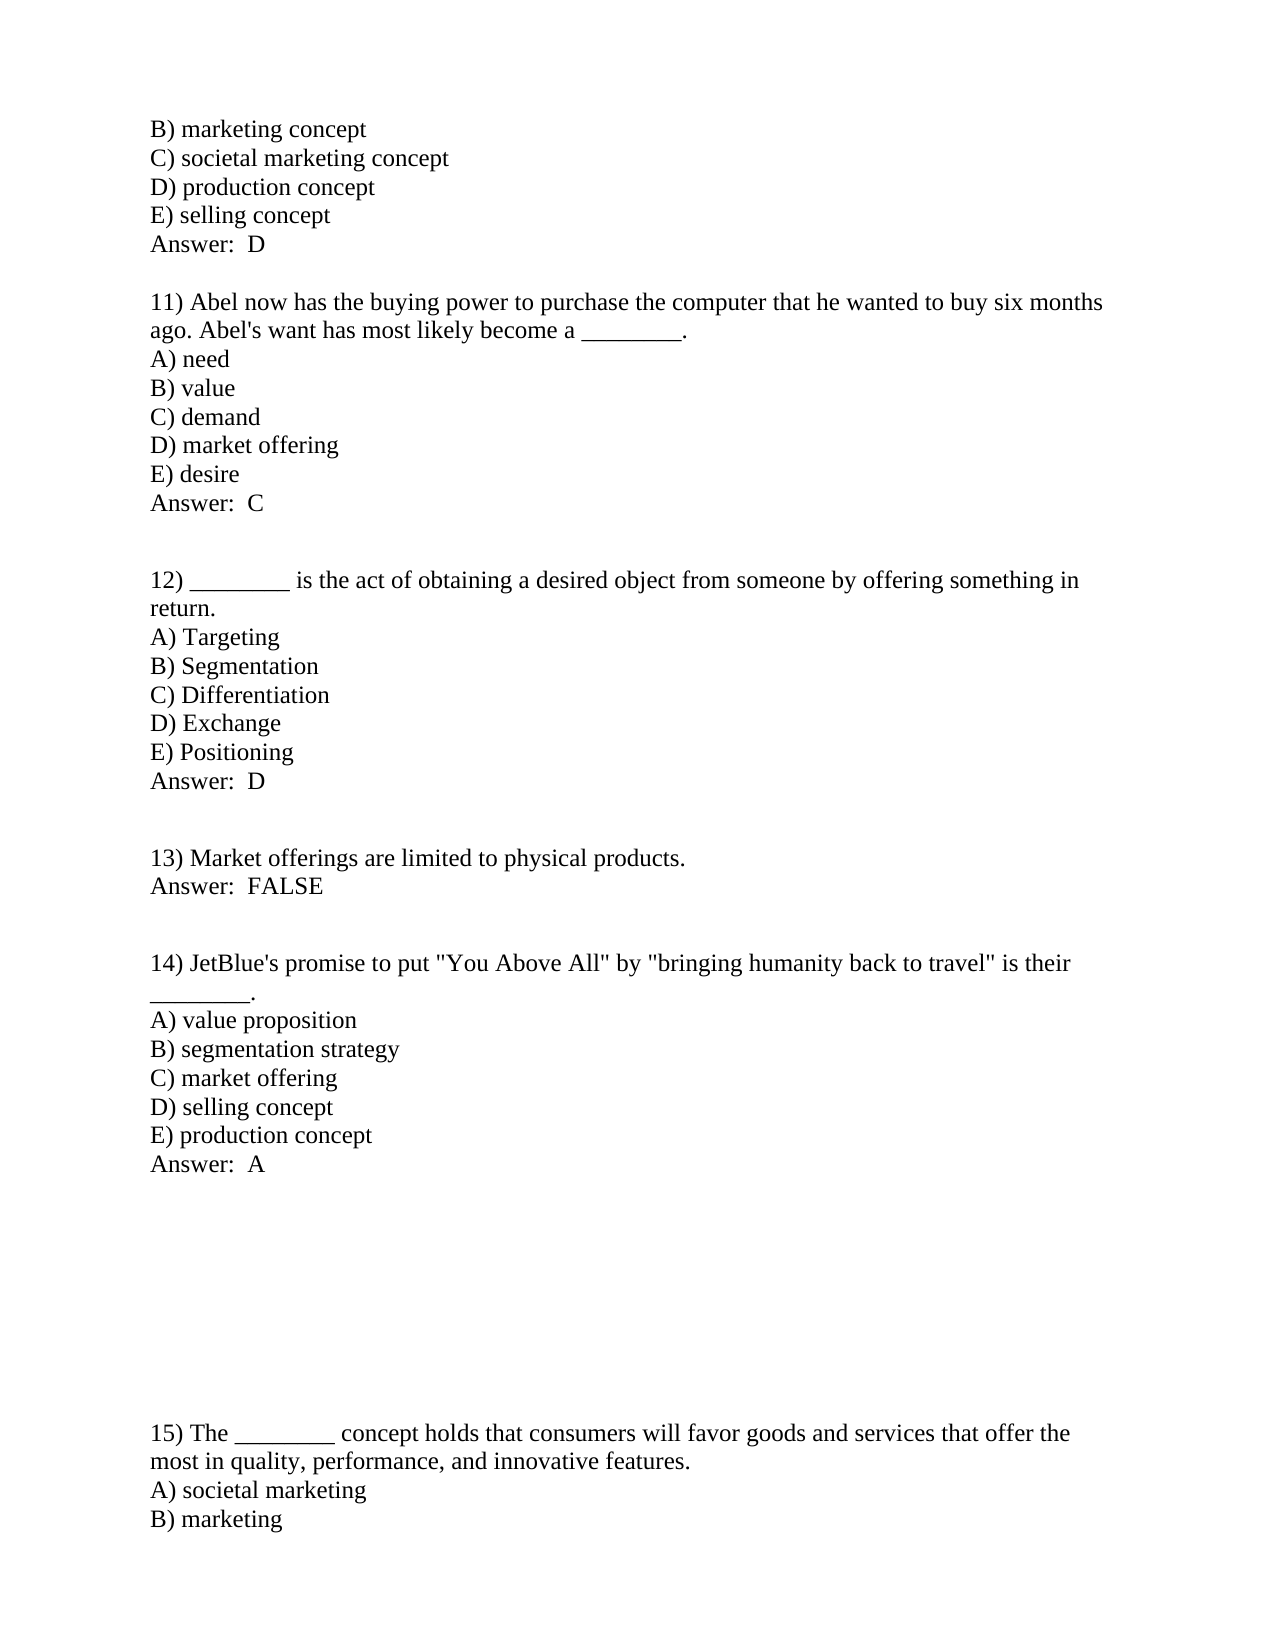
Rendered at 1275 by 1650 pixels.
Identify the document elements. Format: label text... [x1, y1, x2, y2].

text A) need [150, 344, 1125, 373]
text A) societal marketing [150, 1475, 1125, 1504]
text D) Exchange [150, 708, 1125, 737]
text Answer: D [150, 766, 1125, 795]
text B) value [150, 373, 1125, 402]
text E) production concept [150, 1121, 1125, 1149]
text C) societal marketing concept [150, 143, 1125, 172]
text C) demand [150, 402, 1125, 431]
text 13) Market offerings are limited to physical products. [150, 843, 1125, 871]
text 15) The ________ concept holds that consumers will favor goods and services that offer the most in quality, performance, and innovative features. [150, 1418, 1125, 1475]
text A) Targeting [150, 622, 1125, 651]
text A) value proposition [150, 1006, 1125, 1034]
text 14) JetBlue's promise to put "You Above All" by "bringing humanity back to travel" is their ________. [150, 948, 1125, 1006]
text 12) ________ is the act of obtaining a desired object from someone by offering something in return. [150, 565, 1125, 622]
text E) selling concept [150, 201, 1125, 229]
text B) Segmentation [150, 651, 1125, 680]
text Answer: A [150, 1149, 1125, 1178]
text B) marketing concept [150, 114, 1125, 143]
text D) market offering [150, 431, 1125, 459]
text B) segmentation strategy [150, 1034, 1125, 1063]
text Answer: D [150, 229, 1125, 258]
text B) marketing [150, 1504, 1125, 1533]
text C) market offering [150, 1063, 1125, 1092]
text Answer: C [150, 488, 1125, 517]
text 11) Abel now has the buying power to purchase the computer that he wanted to buy six months ago. Abel's want has most likely become a ________. [150, 287, 1125, 344]
text C) Differentiation [150, 680, 1125, 708]
text E) desire [150, 459, 1125, 488]
text D) production concept [150, 172, 1125, 201]
text Answer: FALSE [150, 871, 1125, 900]
text E) Positioning [150, 737, 1125, 766]
text D) selling concept [150, 1092, 1125, 1121]
